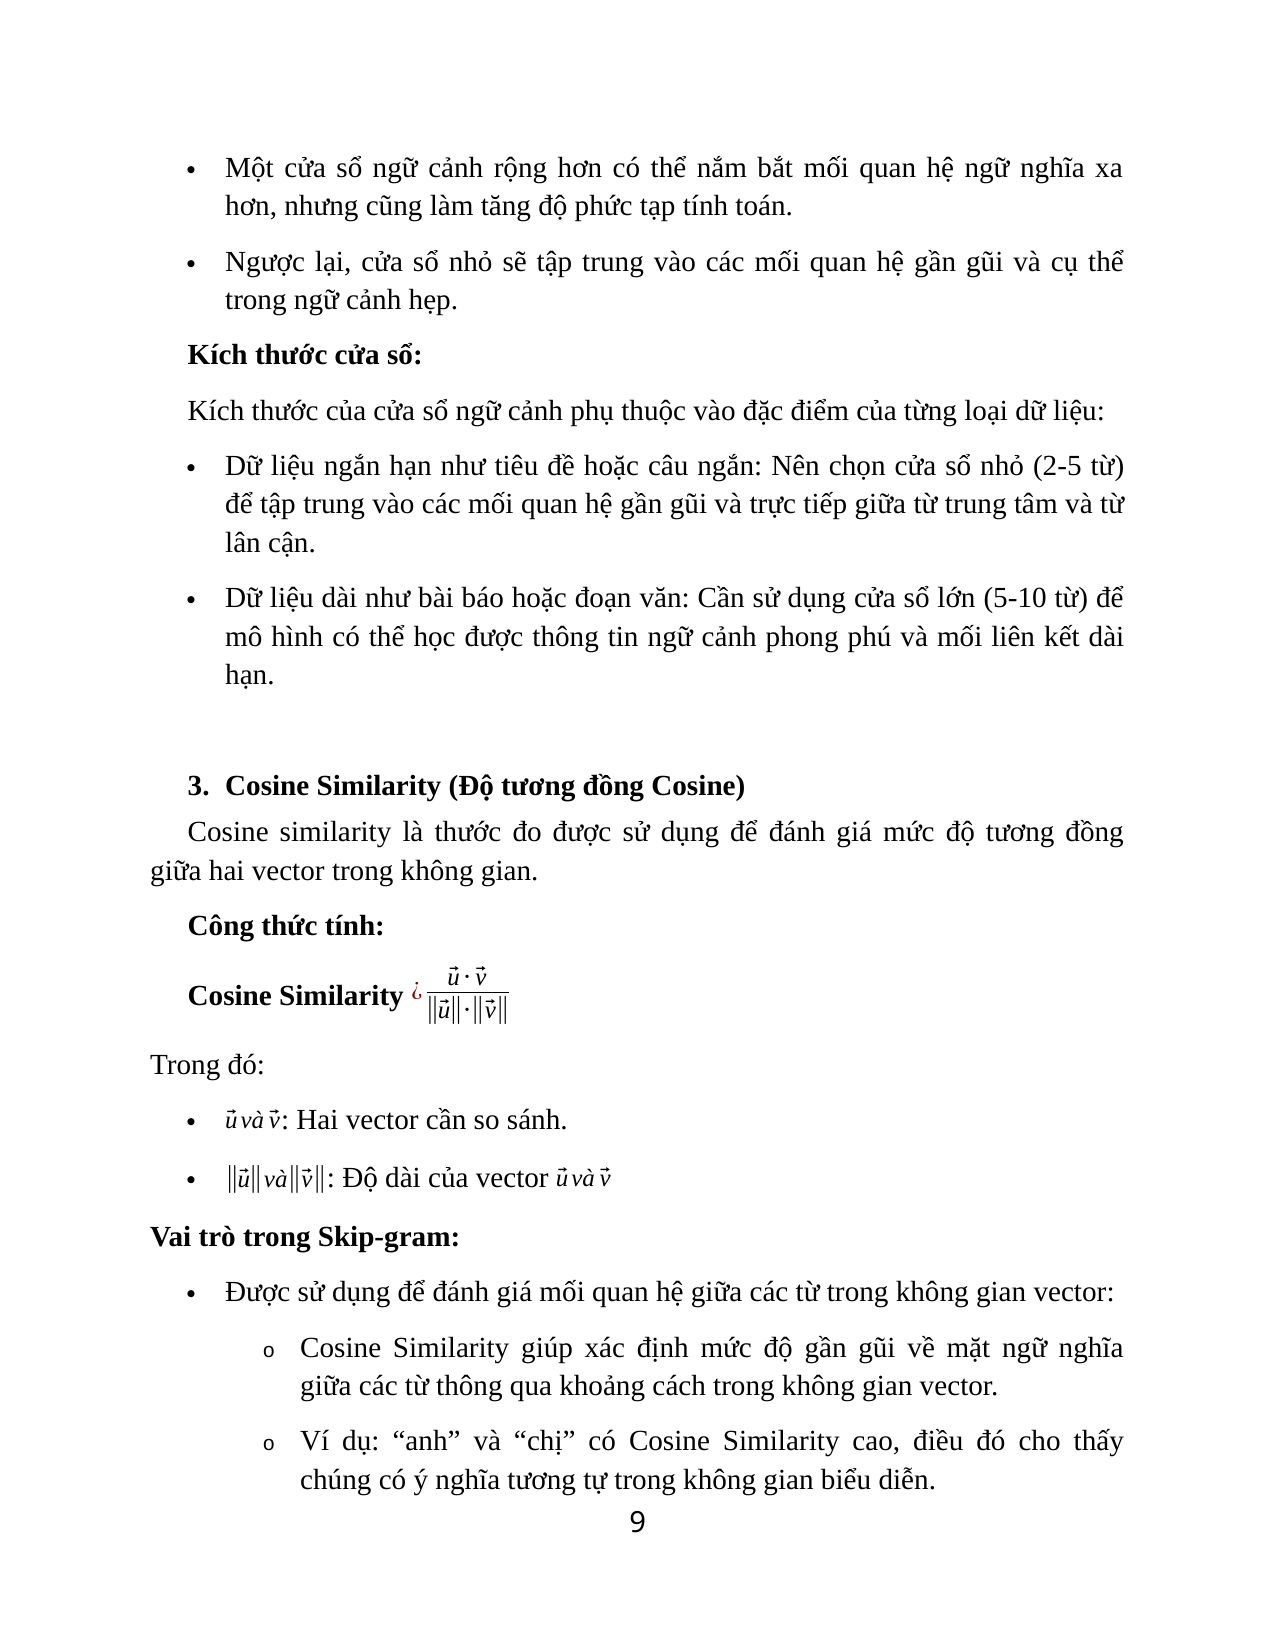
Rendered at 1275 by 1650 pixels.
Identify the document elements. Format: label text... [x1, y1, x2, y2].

list Cosine Similarity giúp xác định mức độ gần gũi về mặt ngữ nghĩa giữa các từ thông qua khoảng cách trong không gian vector. [262, 1330, 1125, 1402]
text Cosine similarity là thước đo được sử dụng để đánh giá mức độ tương đồng giữa hai vector trong không gian. [150, 814, 1125, 887]
list Dữ liệu ngắn hạn như tiêu đề hoặc câu ngắn: Nên chọn cửa sổ nhỏ (2-5 từ) để tập trung vào các mối quan hệ gần gũi và trực tiếp giữa từ trung tâm và từ lân cận. [187, 448, 1125, 558]
text Vai trò trong Skip-gram: [150, 1219, 1125, 1253]
text Kích thước của cửa sổ ngữ cảnh phụ thuộc vào đặc điểm của từng loại dữ liệu: [150, 393, 1125, 426]
list : Độ dài của vector [187, 1160, 1125, 1198]
list Một cửa sổ ngữ cảnh rộng hơn có thể nắm bắt mối quan hệ ngữ nghĩa xa hơn, nhưng cũng làm tăng độ phức tạp tính toán. [187, 150, 1125, 222]
list Dữ liệu dài như bài báo hoặc đoạn văn: Cần sử dụng cửa sổ lớn (5-10 từ) để mô hình có thể học được thông tin ngữ cảnh phong phú và mối liên kết dài hạn. [187, 580, 1125, 691]
text Cosine Similarity [150, 963, 1125, 1025]
list Ngược lại, cửa sổ nhỏ sẽ tập trung vào các mối quan hệ gần gũi và cụ thể trong ngữ cảnh hẹp. [187, 244, 1125, 316]
text Công thức tính: [150, 908, 1125, 942]
list Được sử dụng để đánh giá mối quan hệ giữa các từ trong không gian vector: [187, 1274, 1125, 1308]
list : Hai vector cần so sánh. [187, 1102, 1125, 1138]
list Ví dụ: “anh” và “chị” có Cosine Similarity cao, điều đó cho thấy chúng có ý nghĩa tương tự trong không gian biểu diễn. [262, 1423, 1125, 1496]
text Kích thước cửa sổ: [150, 337, 1125, 371]
subtitle Cosine Similarity (Độ tương đồng Cosine) [187, 768, 1125, 801]
text Trong đó: [150, 1047, 1125, 1081]
